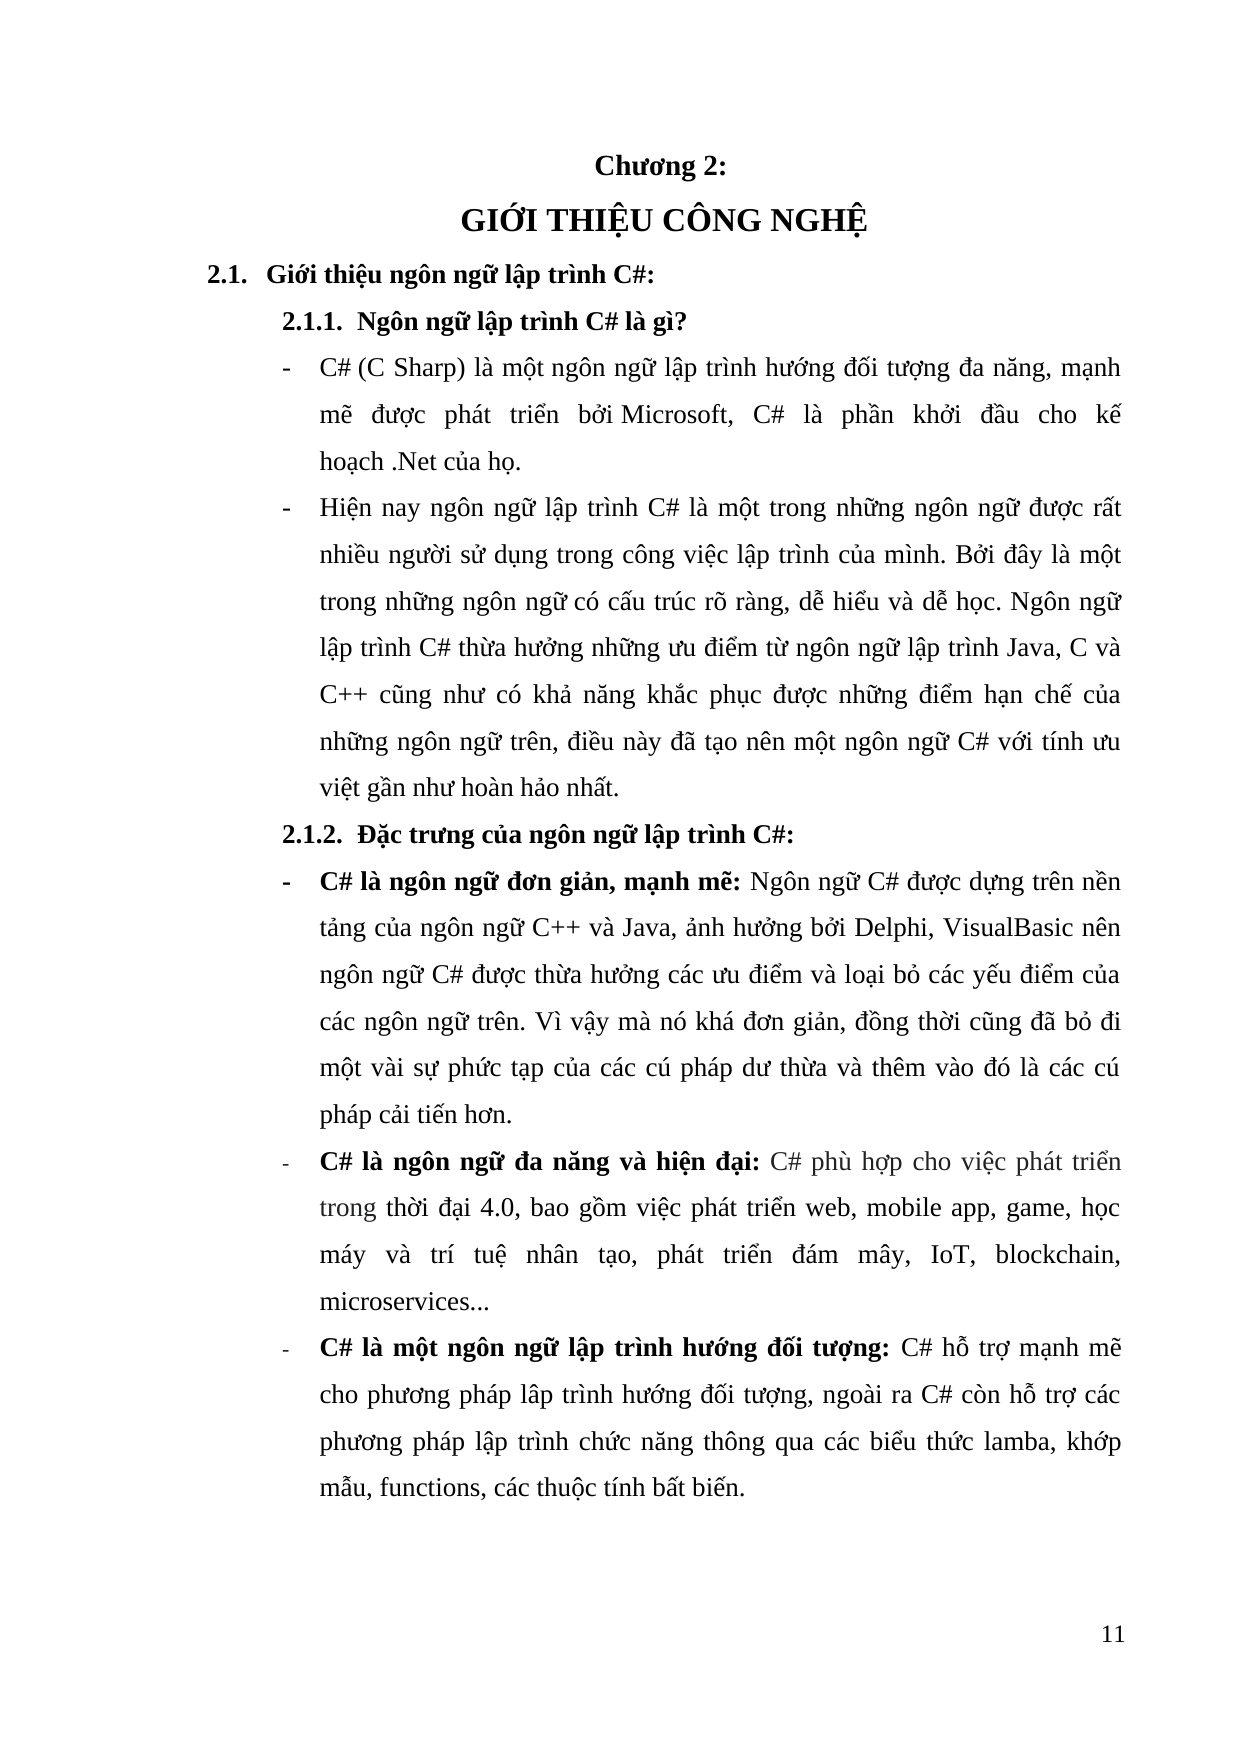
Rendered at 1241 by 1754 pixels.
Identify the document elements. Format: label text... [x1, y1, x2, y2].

list Giới thiệu ngôn ngữ lập trình C#: [207, 258, 1122, 289]
list Đặc trưng của ngôn ngữ lập trình C#: [282, 818, 1122, 849]
list C# là một ngôn ngữ lập trình hướng đối tượng: C# hỗ trợ mạnh mẽ cho phương pháp lâp trình hướng đối tượng, ngoài ra C# còn hỗ trợ các phương pháp lập trình chức năng thông qua các biểu thức lamba, khớp mẫu, functions, các thuộc tính bất biến. [282, 1331, 1122, 1502]
list C# là ngôn ngữ đa năng và hiện đại: C# phù hợp cho việc phát triển trong thời đại 4.0, bao gồm việc phát triển web, mobile app, game, học máy và trí tuệ nhân tạo, phát triển đám mây, IoT, blockchain, microservices... [282, 1144, 1122, 1316]
list Hiện nay ngôn ngữ lập trình C# là một trong những ngôn ngữ được rất nhiều người sử dụng trong công việc lập trình của mình. Bởi đây là một trong những ngôn ngữ có cấu trúc rõ ràng, dễ hiểu và dễ học. Ngôn ngữ lập trình C# thừa hưởng những ưu điểm từ ngôn ngữ lập trình Java, C và C++ cũng như có khả năng khắc phục được những điểm hạn chế của những ngôn ngữ trên, điều này đã tạo nên một ngôn ngữ C# với tính ưu việt gần như hoàn hảo nhất. [282, 491, 1122, 802]
list C# (C Sharp) là một ngôn ngữ lập trình hướng đối tượng đa năng, mạnh mẽ được phát triển bởi Microsoft, C# là phần khởi đầu cho kế hoạch .Net của họ. [282, 351, 1122, 476]
list Ngôn ngữ lập trình C# là gì? [282, 304, 1122, 336]
text Chương 2: GIỚI THIỆU CÔNG NGHỆ [207, 148, 1122, 239]
list C# là ngôn ngữ đơn giản, mạnh mẽ: Ngôn ngữ C# được dựng trên nền tảng của ngôn ngữ C++ và Java, ảnh hưởng bởi Delphi, VisualBasic nên ngôn ngữ C# được thừa hưởng các ưu điểm và loại bỏ các yếu điểm của các ngôn ngữ trên. Vì vậy mà nó khá đơn giản, đồng thời cũng đã bỏ đi một vài sự phức tạp của các cú pháp dư thừa và thêm vào đó là các cú pháp cải tiến hơn. [282, 864, 1122, 1129]
